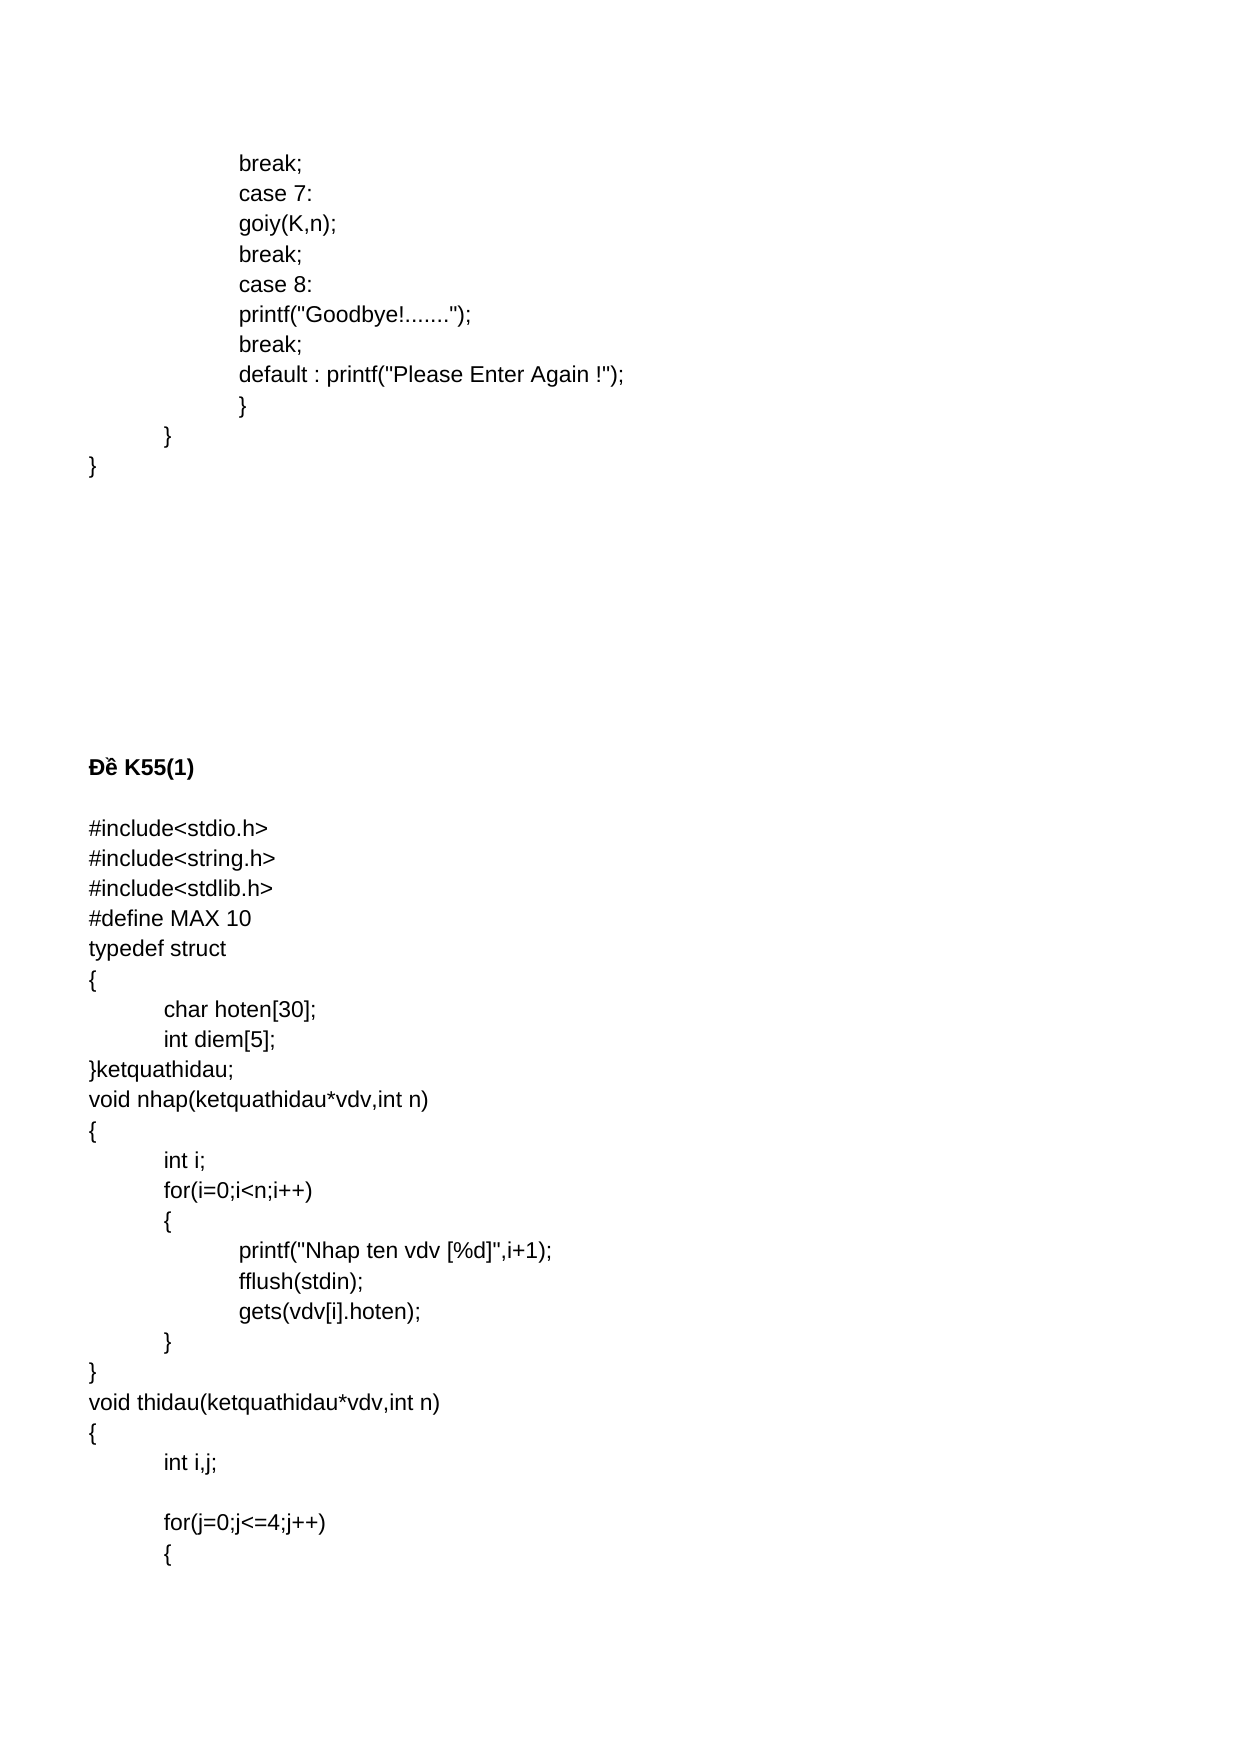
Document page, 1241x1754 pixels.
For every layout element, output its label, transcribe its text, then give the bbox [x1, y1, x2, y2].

text typedef struct [88, 935, 1090, 962]
text printf("Nhap ten vdv [%d]",i+1); [88, 1237, 1090, 1264]
text fflush(stdin); [88, 1268, 1090, 1294]
text { [88, 1539, 1090, 1566]
text gets(vdv[i].hoten); [88, 1298, 1090, 1324]
text } [88, 422, 1090, 448]
text #include<stdlib.h> [88, 875, 1090, 901]
text #include<string.h> [88, 845, 1090, 871]
text void thidau(ketquathidau*vdv,int n) [88, 1388, 1090, 1415]
text break; [88, 150, 1090, 176]
text for(i=0;i<n;i++) [88, 1177, 1090, 1203]
text { [88, 1117, 1090, 1143]
text case 8: [88, 271, 1090, 297]
text #define MAX 10 [88, 905, 1090, 932]
text goiy(K,n); [88, 210, 1090, 237]
text }ketquathidau; [88, 1056, 1090, 1083]
text } [88, 452, 1090, 478]
text } [88, 392, 1090, 418]
text int i,j; [88, 1449, 1090, 1475]
text break; [88, 331, 1090, 358]
text #include<stdio.h> [88, 814, 1090, 841]
text int i; [88, 1147, 1090, 1173]
text } [88, 1358, 1090, 1385]
text void nhap(ketquathidau*vdv,int n) [88, 1086, 1090, 1113]
text { [88, 966, 1090, 992]
text char hoten[30]; [88, 996, 1090, 1022]
text printf("Goodbye!......."); [88, 301, 1090, 327]
text break; [88, 241, 1090, 267]
text { [88, 1207, 1090, 1234]
text for(j=0;j<=4;j++) [88, 1509, 1090, 1536]
text Đề K55(1) [88, 754, 1090, 781]
text case 7: [88, 180, 1090, 207]
text default : printf("Please Enter Again !"); [88, 361, 1090, 388]
text int diem[5]; [88, 1026, 1090, 1052]
text } [88, 1328, 1090, 1354]
text { [88, 1419, 1090, 1445]
